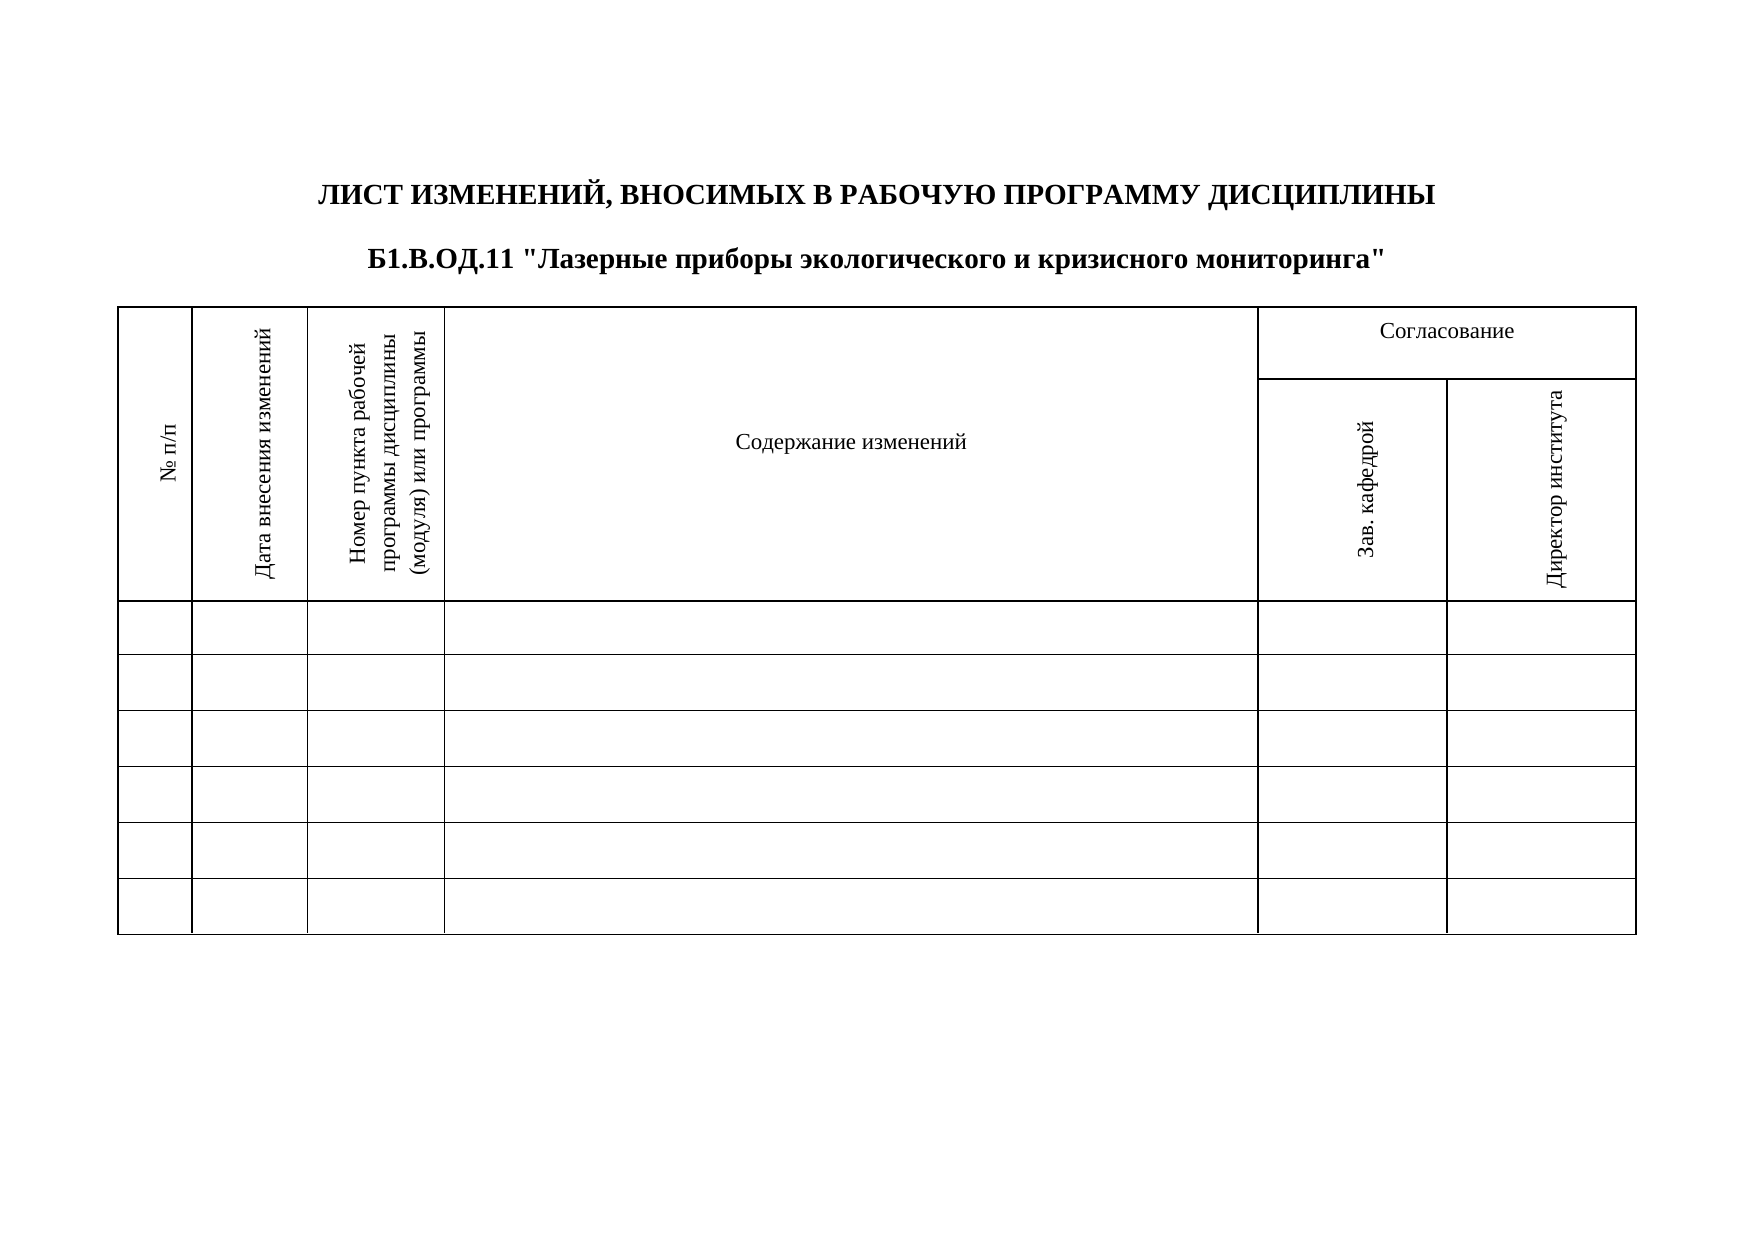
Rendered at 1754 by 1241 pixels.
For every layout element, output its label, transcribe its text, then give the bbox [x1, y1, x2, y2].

table_cell [119, 655, 191, 710]
table_cell Директор института [1448, 380, 1635, 600]
table_cell [308, 655, 444, 710]
text ЛИСТ ИЗМЕНЕНИЙ, ВНОСИМЫХ В РАБОЧУЮ ПРОГРАММУ ДИСЦИПЛИНЫ [118, 177, 1636, 211]
table_cell [1448, 711, 1635, 766]
table_cell [119, 823, 191, 877]
table_cell [445, 655, 1257, 710]
table_header Согласование [1259, 308, 1635, 378]
table_cell [193, 823, 307, 877]
table_cell [193, 711, 307, 766]
table_cell [1259, 711, 1446, 766]
table_cell [308, 879, 444, 933]
table_cell [119, 879, 191, 933]
table_cell [193, 655, 307, 710]
table_cell [445, 767, 1257, 822]
table_cell [308, 823, 444, 877]
table_cell [308, 602, 444, 654]
table_cell [445, 711, 1257, 766]
table_cell [1448, 823, 1635, 877]
table_cell [1259, 879, 1446, 933]
table_cell [193, 767, 307, 822]
table_cell [119, 711, 191, 766]
table_cell [1259, 602, 1446, 654]
table_header № п/п [119, 308, 191, 600]
table_header Дата внесения изменений [193, 308, 307, 600]
table_cell [193, 879, 307, 933]
table_cell [308, 711, 444, 766]
table_cell [1259, 655, 1446, 710]
table_header Содержание изменений [445, 308, 1257, 600]
table_cell [1448, 655, 1635, 710]
table_cell [445, 823, 1257, 877]
table_cell Зав. кафедрой [1259, 380, 1446, 600]
table_cell [1448, 879, 1635, 933]
table_cell [445, 879, 1257, 933]
text Б1.В.ОД.11 "Лазерные приборы экологического и кризисного мониторинга" [118, 242, 1636, 275]
table_cell [1448, 767, 1635, 822]
table_cell [193, 602, 307, 654]
table_cell [1259, 823, 1446, 877]
table_cell [119, 602, 191, 654]
table_cell [1448, 602, 1635, 654]
table_cell [119, 767, 191, 822]
table_cell [1259, 767, 1446, 822]
table_cell [308, 767, 444, 822]
table_header Номер пункта рабочей программы дисциплины (модуля) или программы практики [308, 308, 444, 600]
table_cell [445, 602, 1257, 654]
